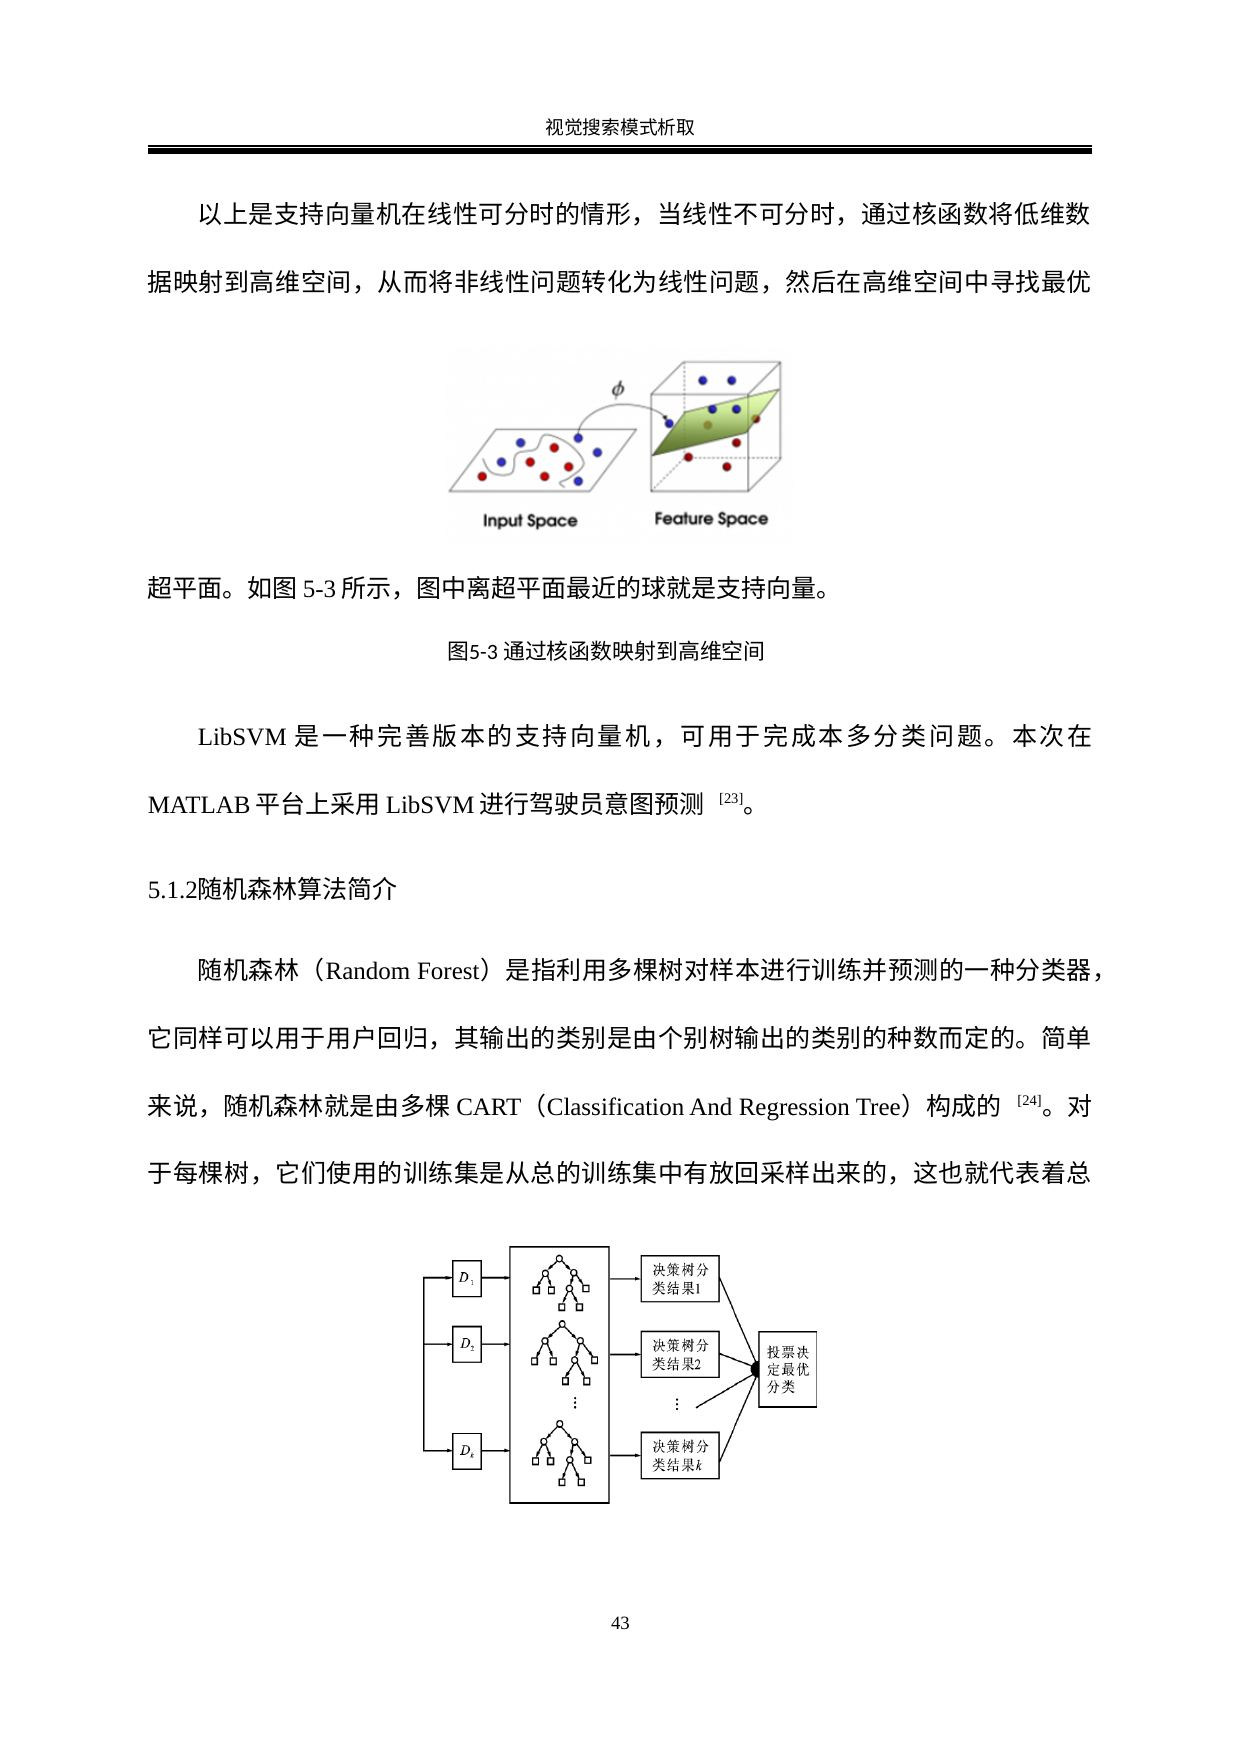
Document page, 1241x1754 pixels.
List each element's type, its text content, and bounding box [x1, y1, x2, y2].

subtitle 随机森林算法简介 [148, 854, 1092, 922]
picture [445, 338, 796, 545]
subtitle 通过核函数映射到高维空间 [148, 633, 1092, 667]
text LibSVM是一种完善版本的支持向量机，可用于完成本多分类问题。本次在MATLAB平台上采用LibSVM进行驾驶员意图预测[23]。 [148, 701, 1092, 837]
text 以上是支持向量机在线性可分时的情形，当线性不可分时，通过核函数将低维数据映射到高维空间，从而将非线性问题转化为线性问题，然后在高维空间中寻找最优超平面。如图5-3所示，图中离超平面最近的球就是支持向量。 [148, 179, 1092, 621]
picture [423, 1221, 817, 1517]
